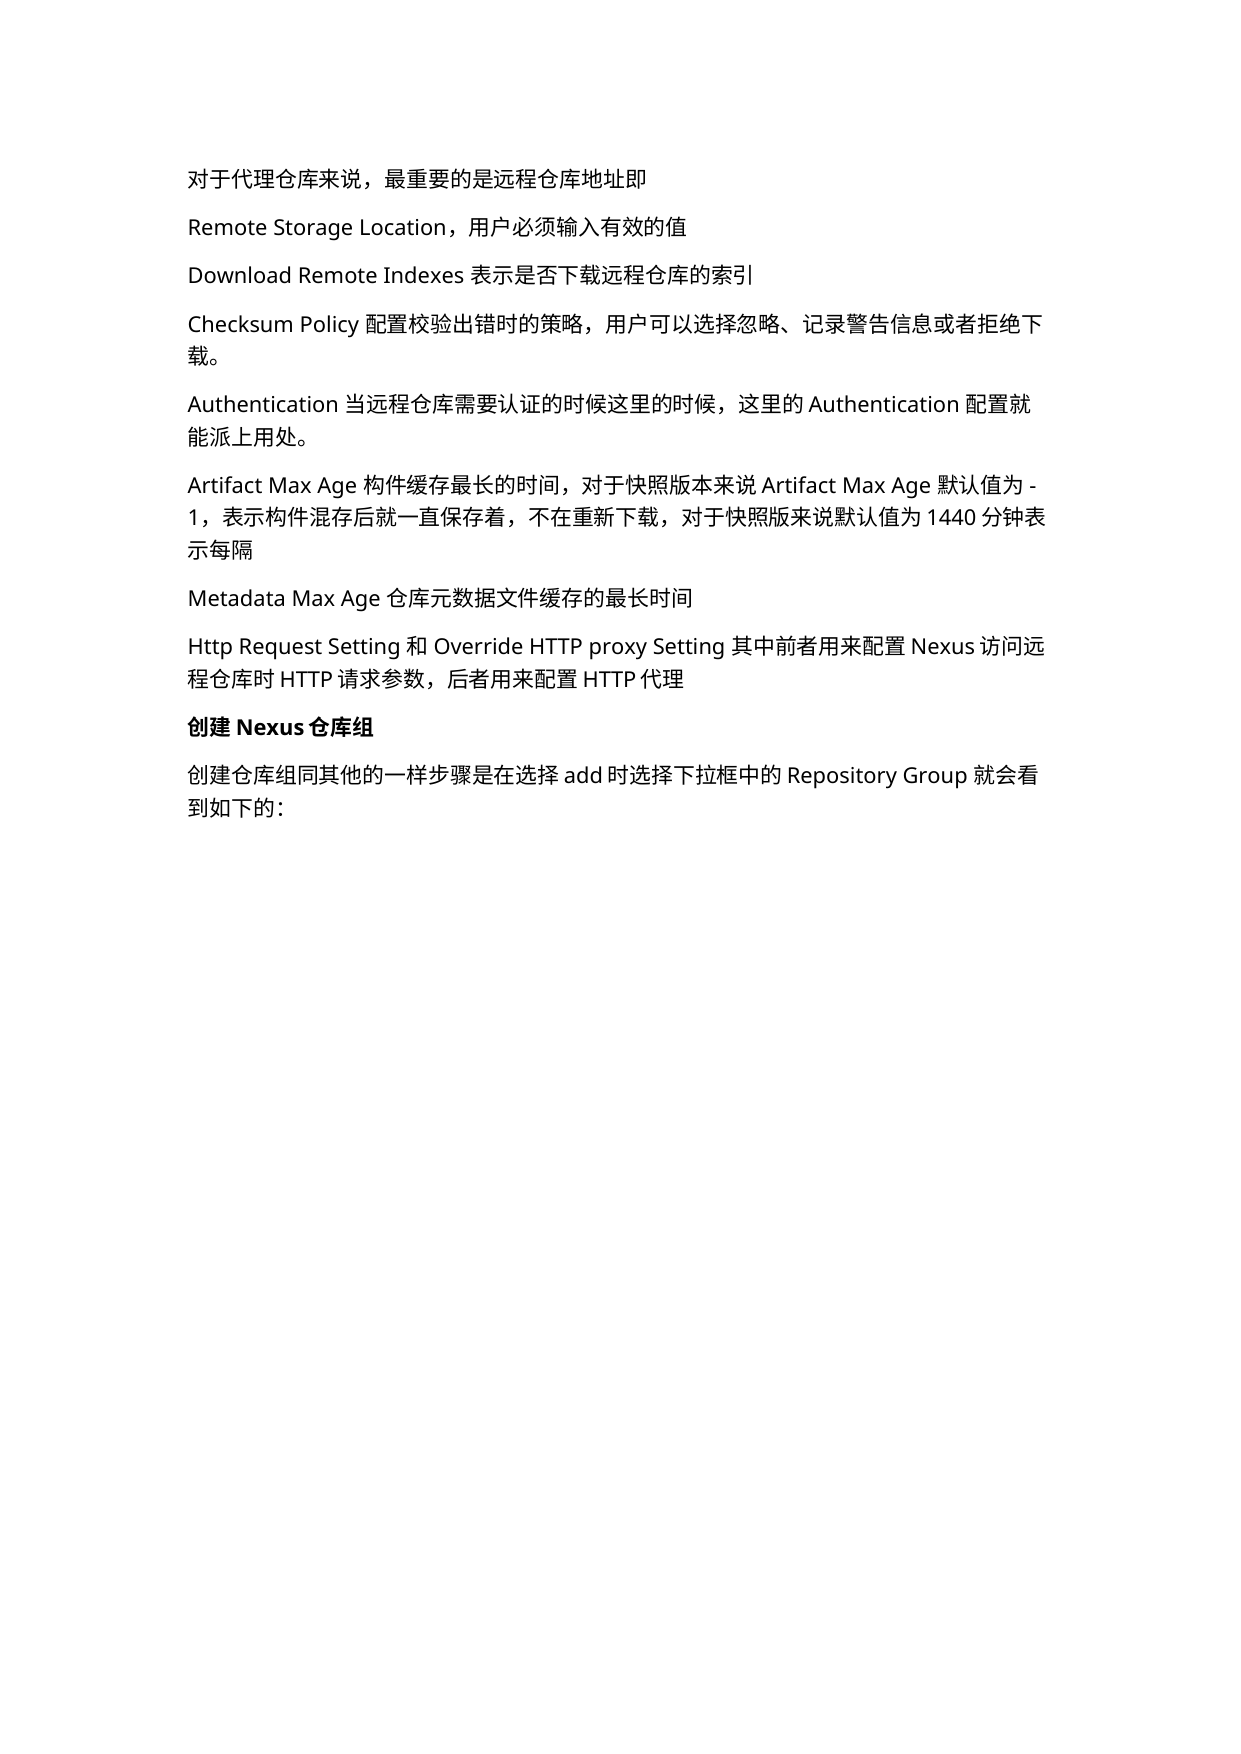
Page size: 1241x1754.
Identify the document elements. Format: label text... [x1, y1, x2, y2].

text Authentication 当远程仓库需要认证的时候这里的时候，这里的Authentication 配置就能派上用处。 [187, 387, 1053, 452]
text Http Request Setting 和 Override HTTP proxy Setting 其中前者用来配置Nexus访问远程仓库时HTTP请求参数，后者用来配置HTTP代理 [187, 629, 1053, 694]
text Remote Storage Location，用户必须输入有效的值 [187, 210, 1053, 243]
text 对于代理仓库来说，最重要的是远程仓库地址即 [187, 162, 1053, 194]
text 创建Nexus仓库组 [187, 709, 1053, 742]
text Metadata Max Age 仓库元数据文件缓存的最长时间 [187, 581, 1053, 613]
text Download Remote Indexes 表示是否下载远程仓库的索引 [187, 258, 1053, 291]
text Checksum Policy 配置校验出错时的策略，用户可以选择忽略、记录警告信息或者拒绝下载。 [187, 306, 1053, 371]
text 创建仓库组同其他的一样步骤是在选择add时选择下拉框中的Repository Group 就会看到如下的： [187, 758, 1053, 823]
text Artifact Max Age 构件缓存最长的时间，对于快照版本来说 Artifact Max Age 默认值为 -1，表示构件混存后就一直保存着，不在重新下载，对于快照版来说默认值为1440分钟表示每隔 [187, 468, 1053, 565]
